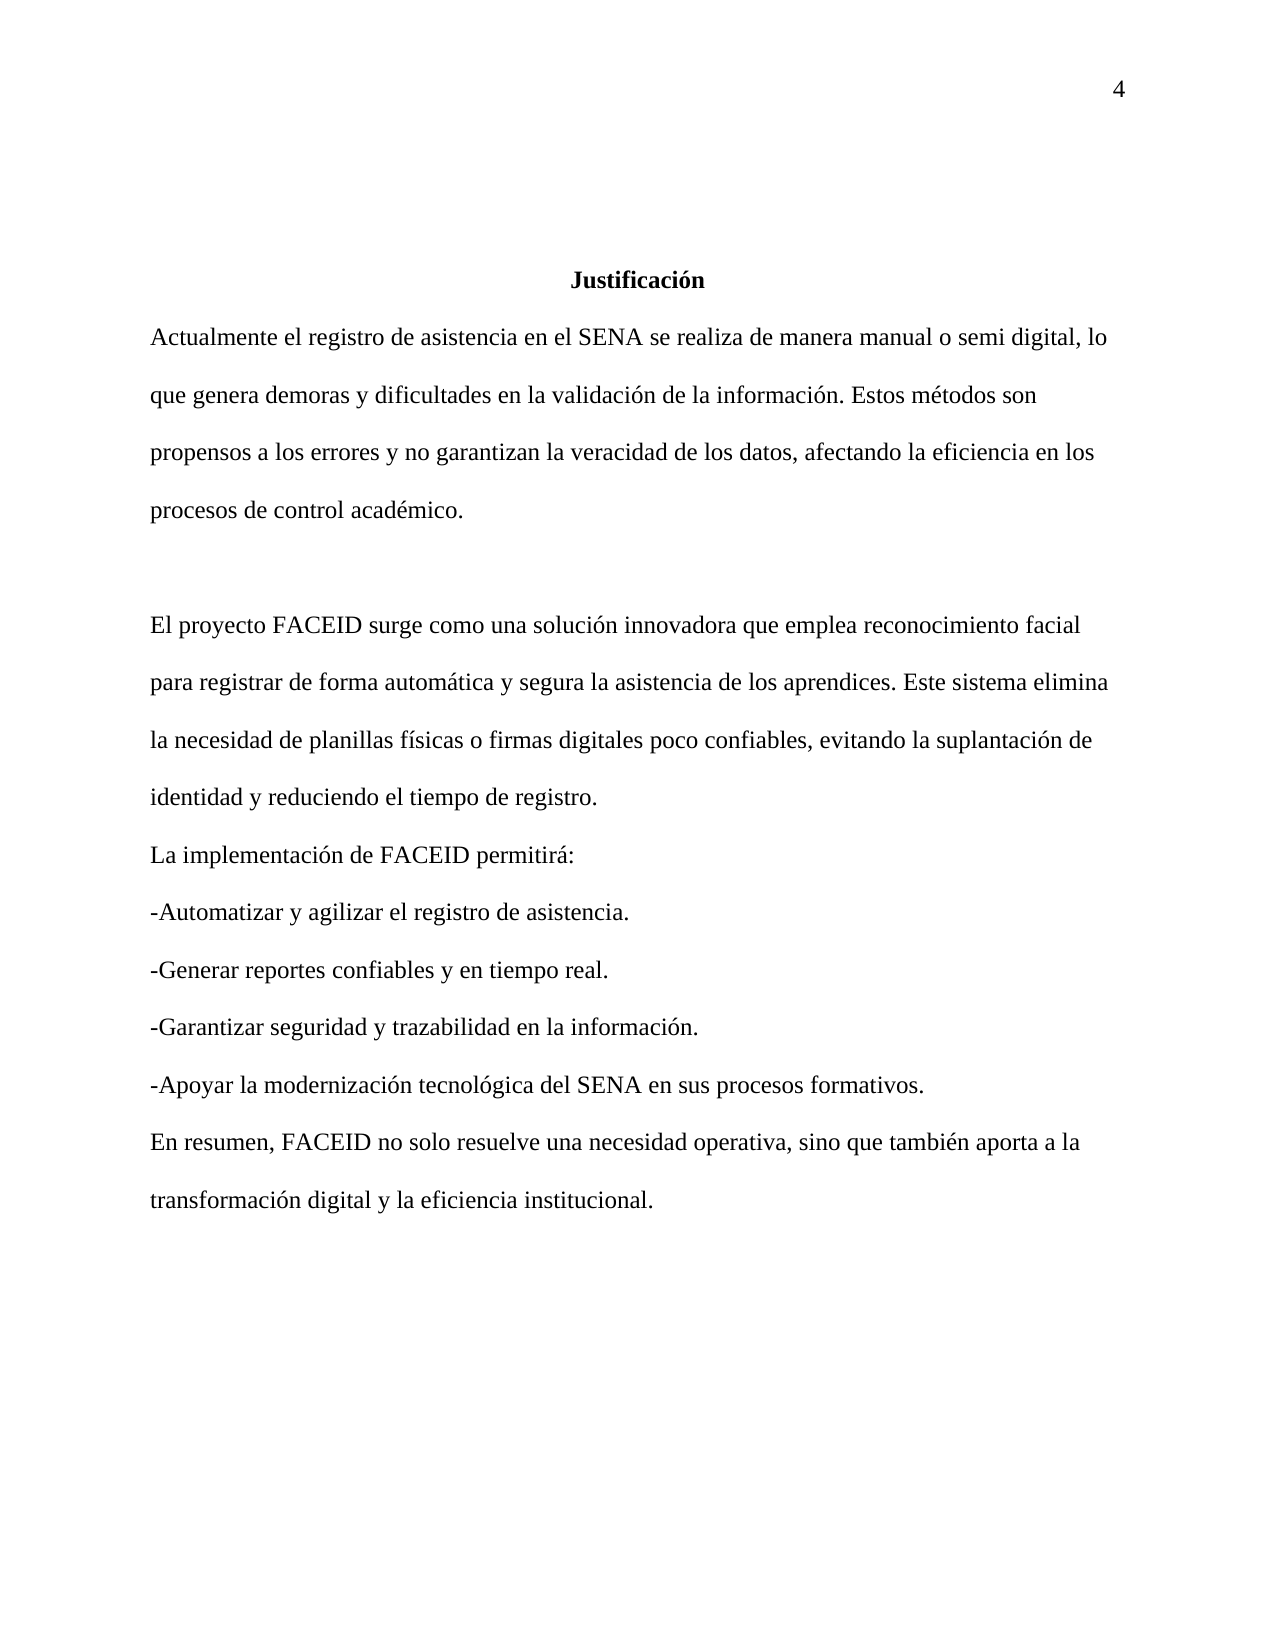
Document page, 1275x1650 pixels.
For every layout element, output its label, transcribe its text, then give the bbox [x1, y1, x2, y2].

text Justificación [150, 265, 1125, 294]
